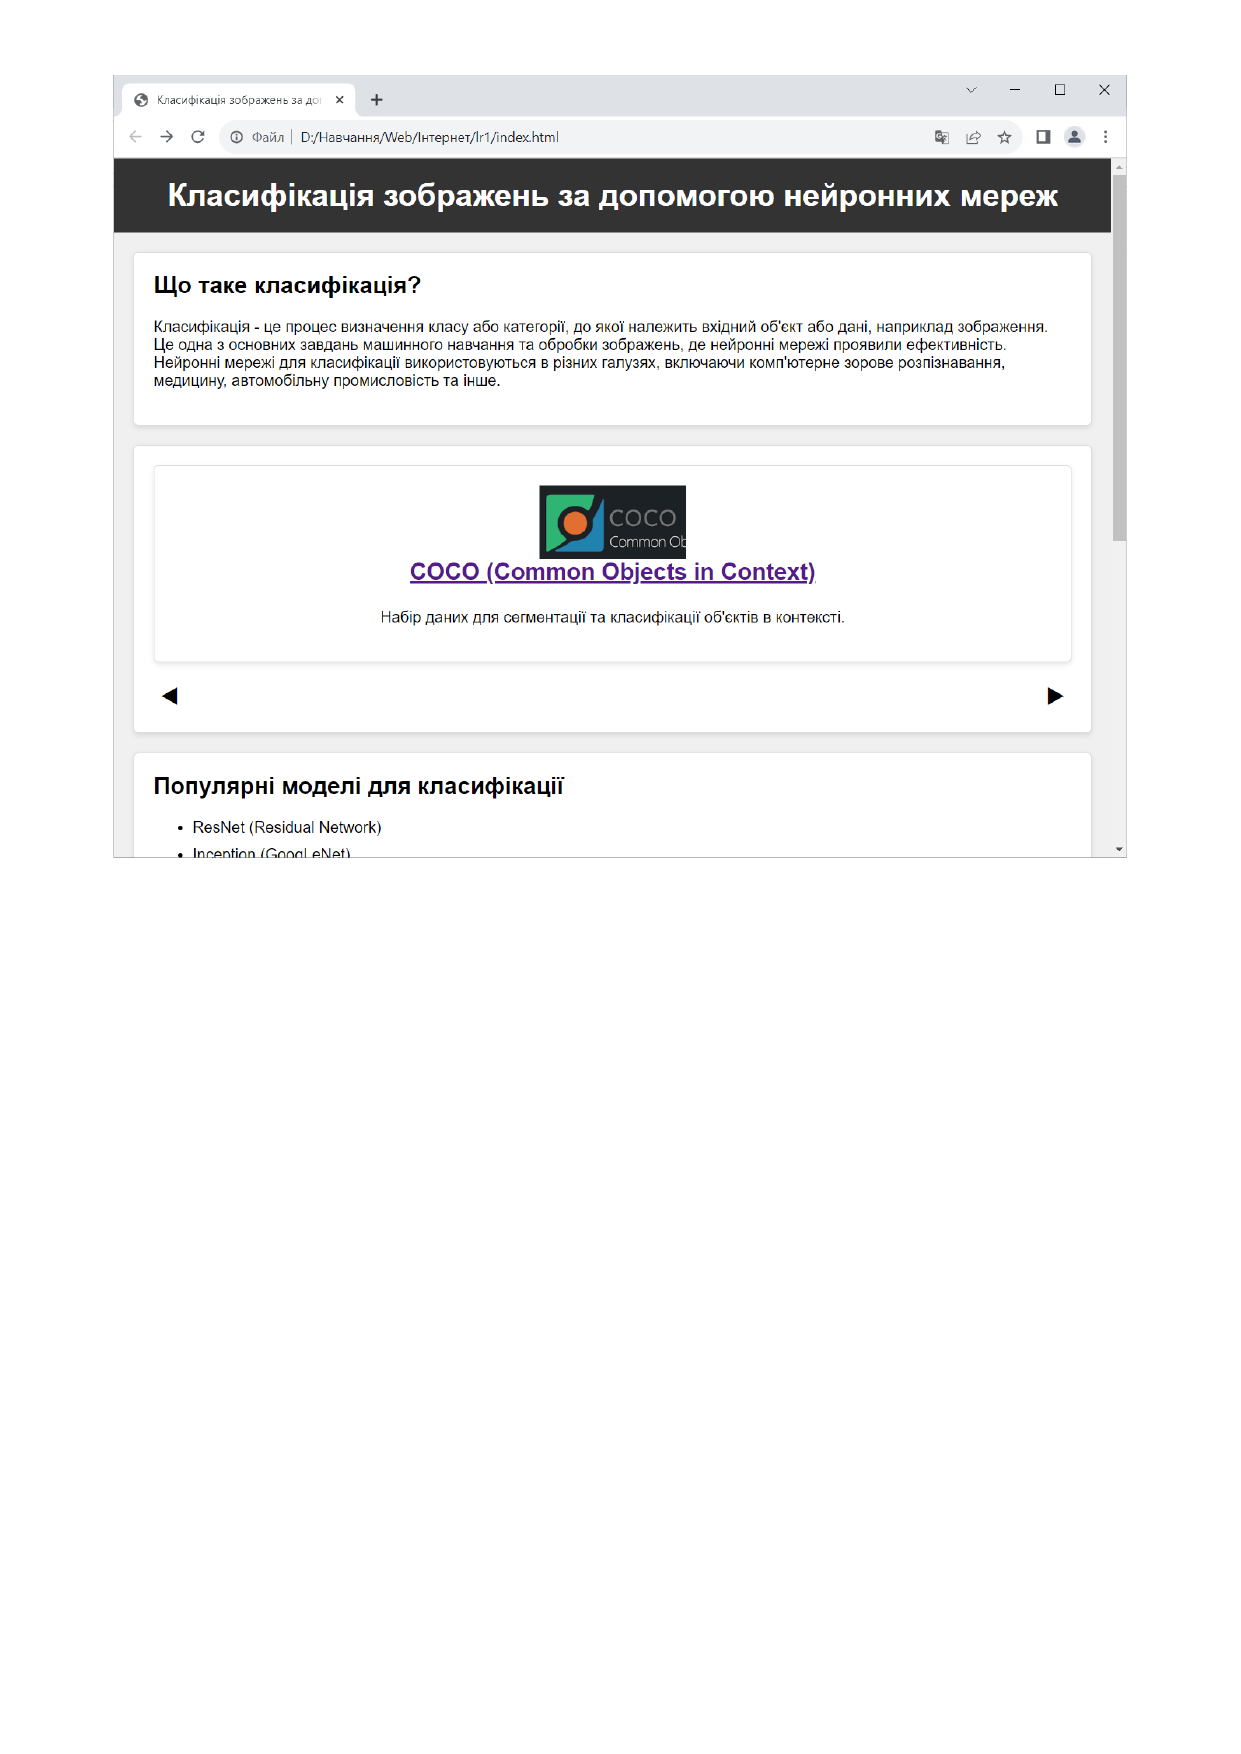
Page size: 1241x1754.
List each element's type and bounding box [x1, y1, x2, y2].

picture [113, 75, 1127, 858]
